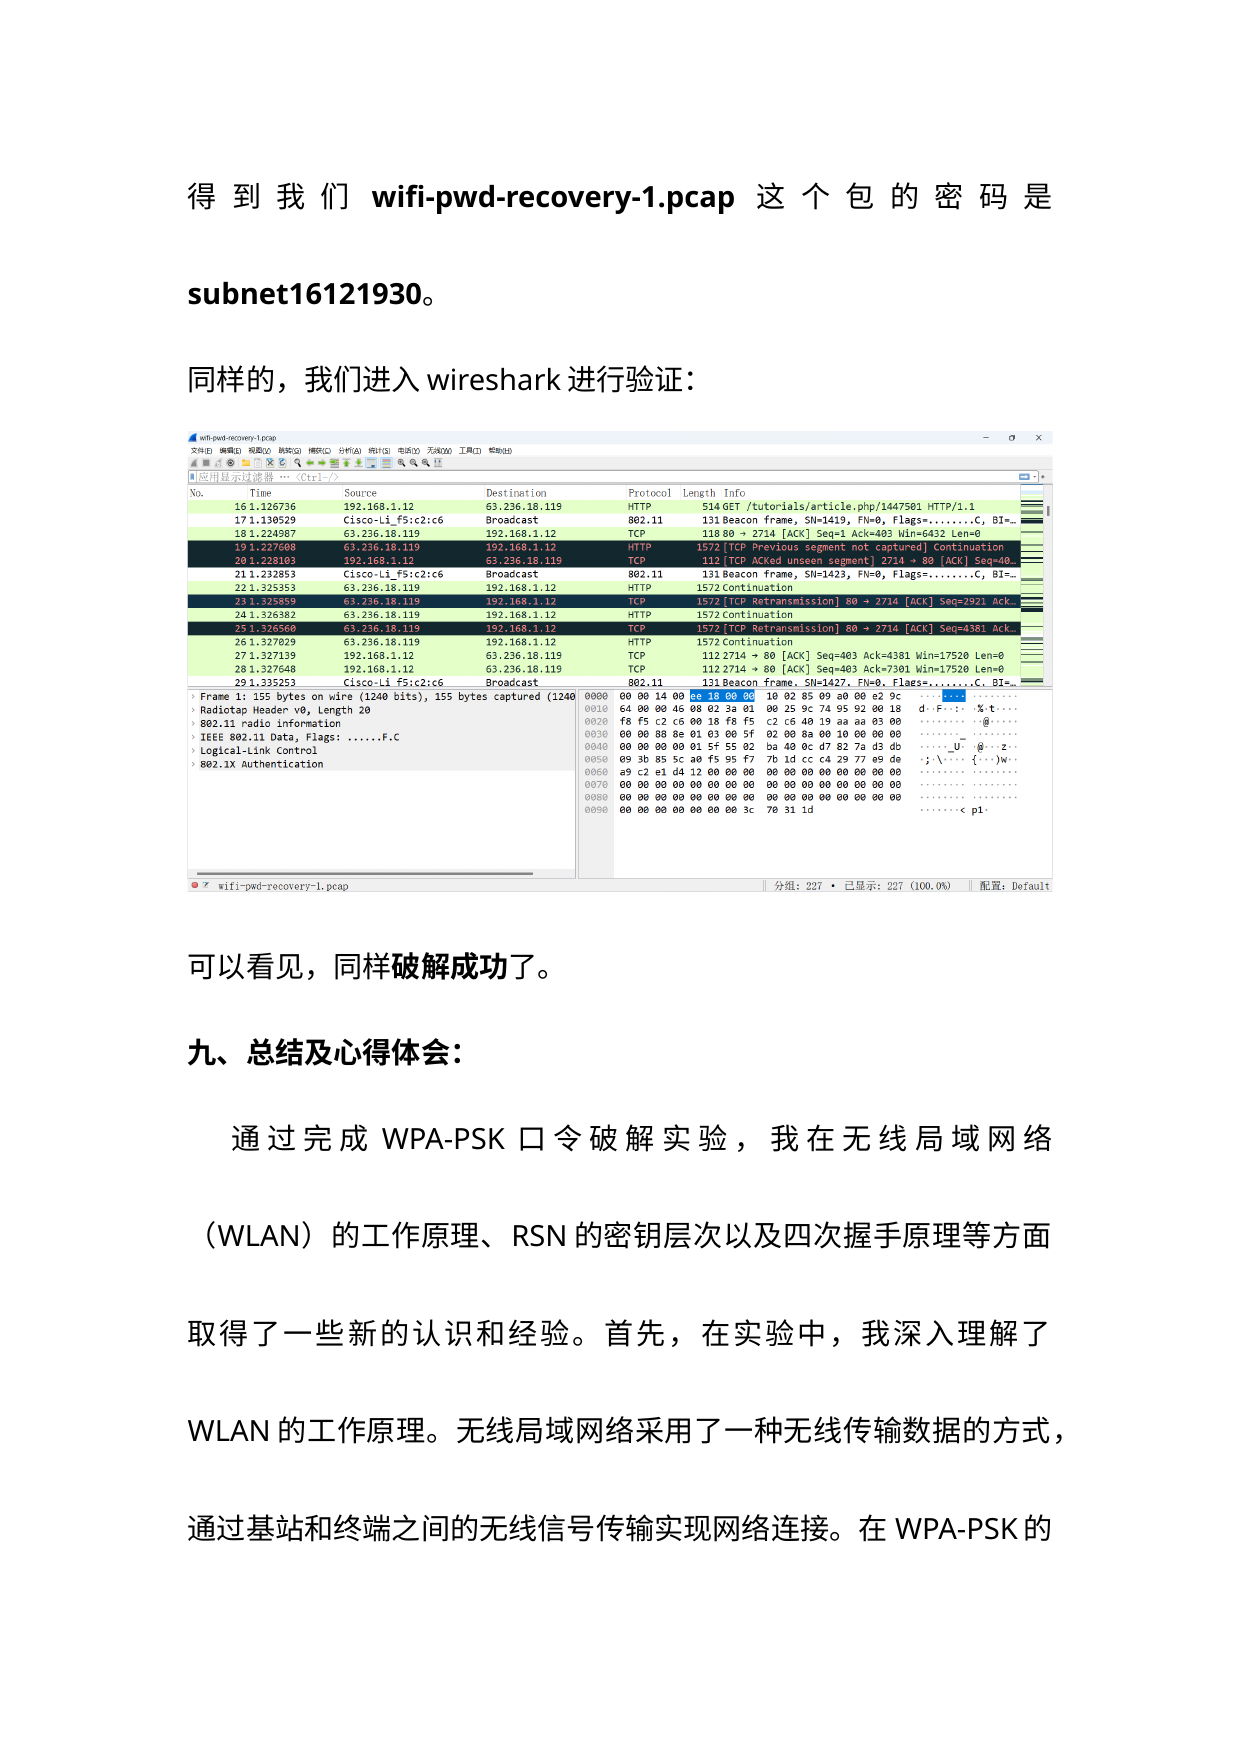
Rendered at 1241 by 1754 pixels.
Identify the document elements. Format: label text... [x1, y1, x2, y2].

text 同样的，我们进入wireshark进行验证： [187, 346, 1053, 411]
text 可以看见，同样破解成功了。 [187, 932, 1053, 997]
text 九、总结及心得体会： [187, 1018, 1053, 1083]
text 得到我们wifi-pwd-recovery-1.pcap这个包的密码是subnet16121930。 [187, 162, 1053, 324]
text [187, 1104, 1053, 1559]
picture [187, 431, 1053, 892]
